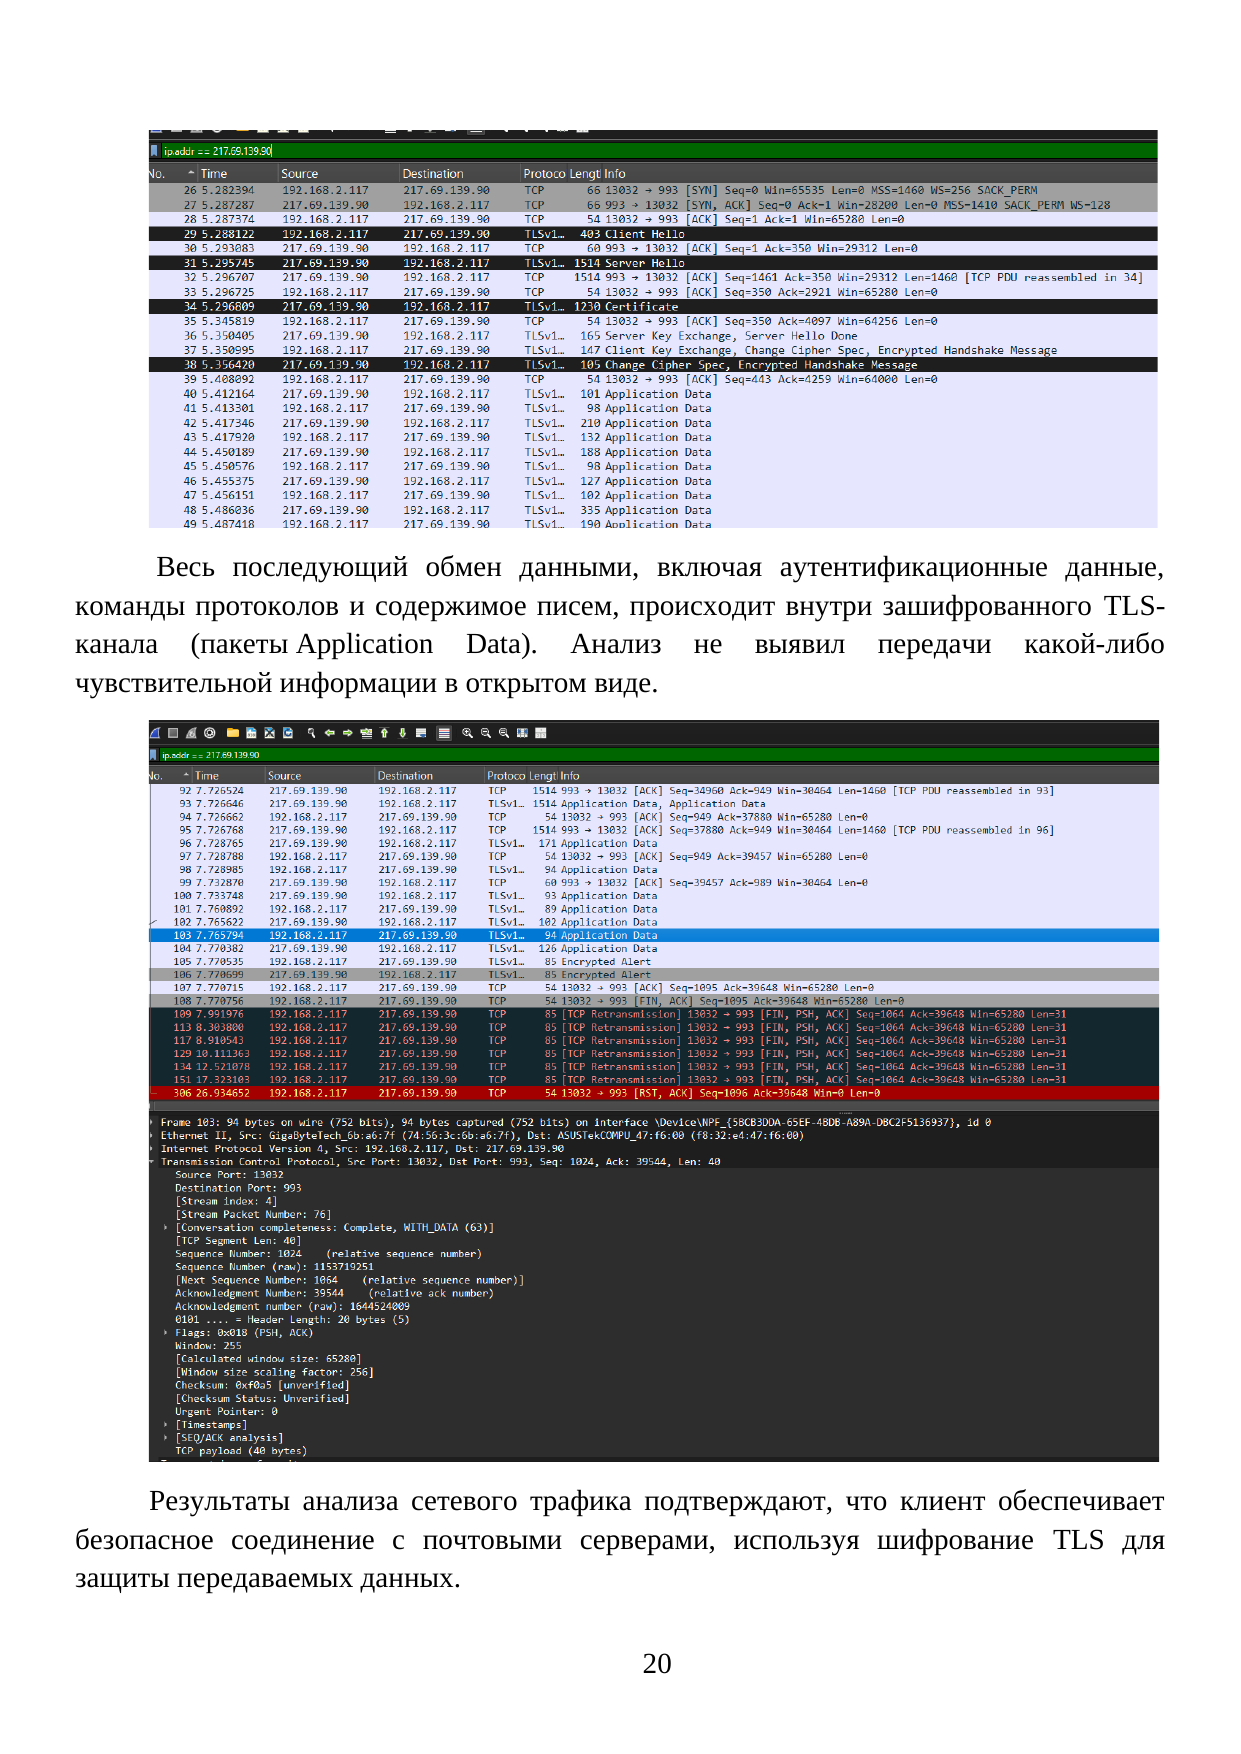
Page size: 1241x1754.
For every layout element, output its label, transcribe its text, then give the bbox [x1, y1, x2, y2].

text Весь последующий обмен данными, включая аутентификационные данные, команды протоколов и содержимое писем, происходит внутри зашифрованного TLS-канала (пакеты Application Data). Анализ не выявил передачи какой-либо чувствительной информации в открытом виде. [75, 549, 1165, 699]
picture [148, 720, 1160, 1462]
picture [148, 130, 1158, 528]
text Результаты анализа сетевого трафика подтверждают, что клиент обеспечивает безопасное соединение с почтовыми серверами, используя шифрование TLS для защиты передаваемых данных. [75, 1483, 1165, 1594]
